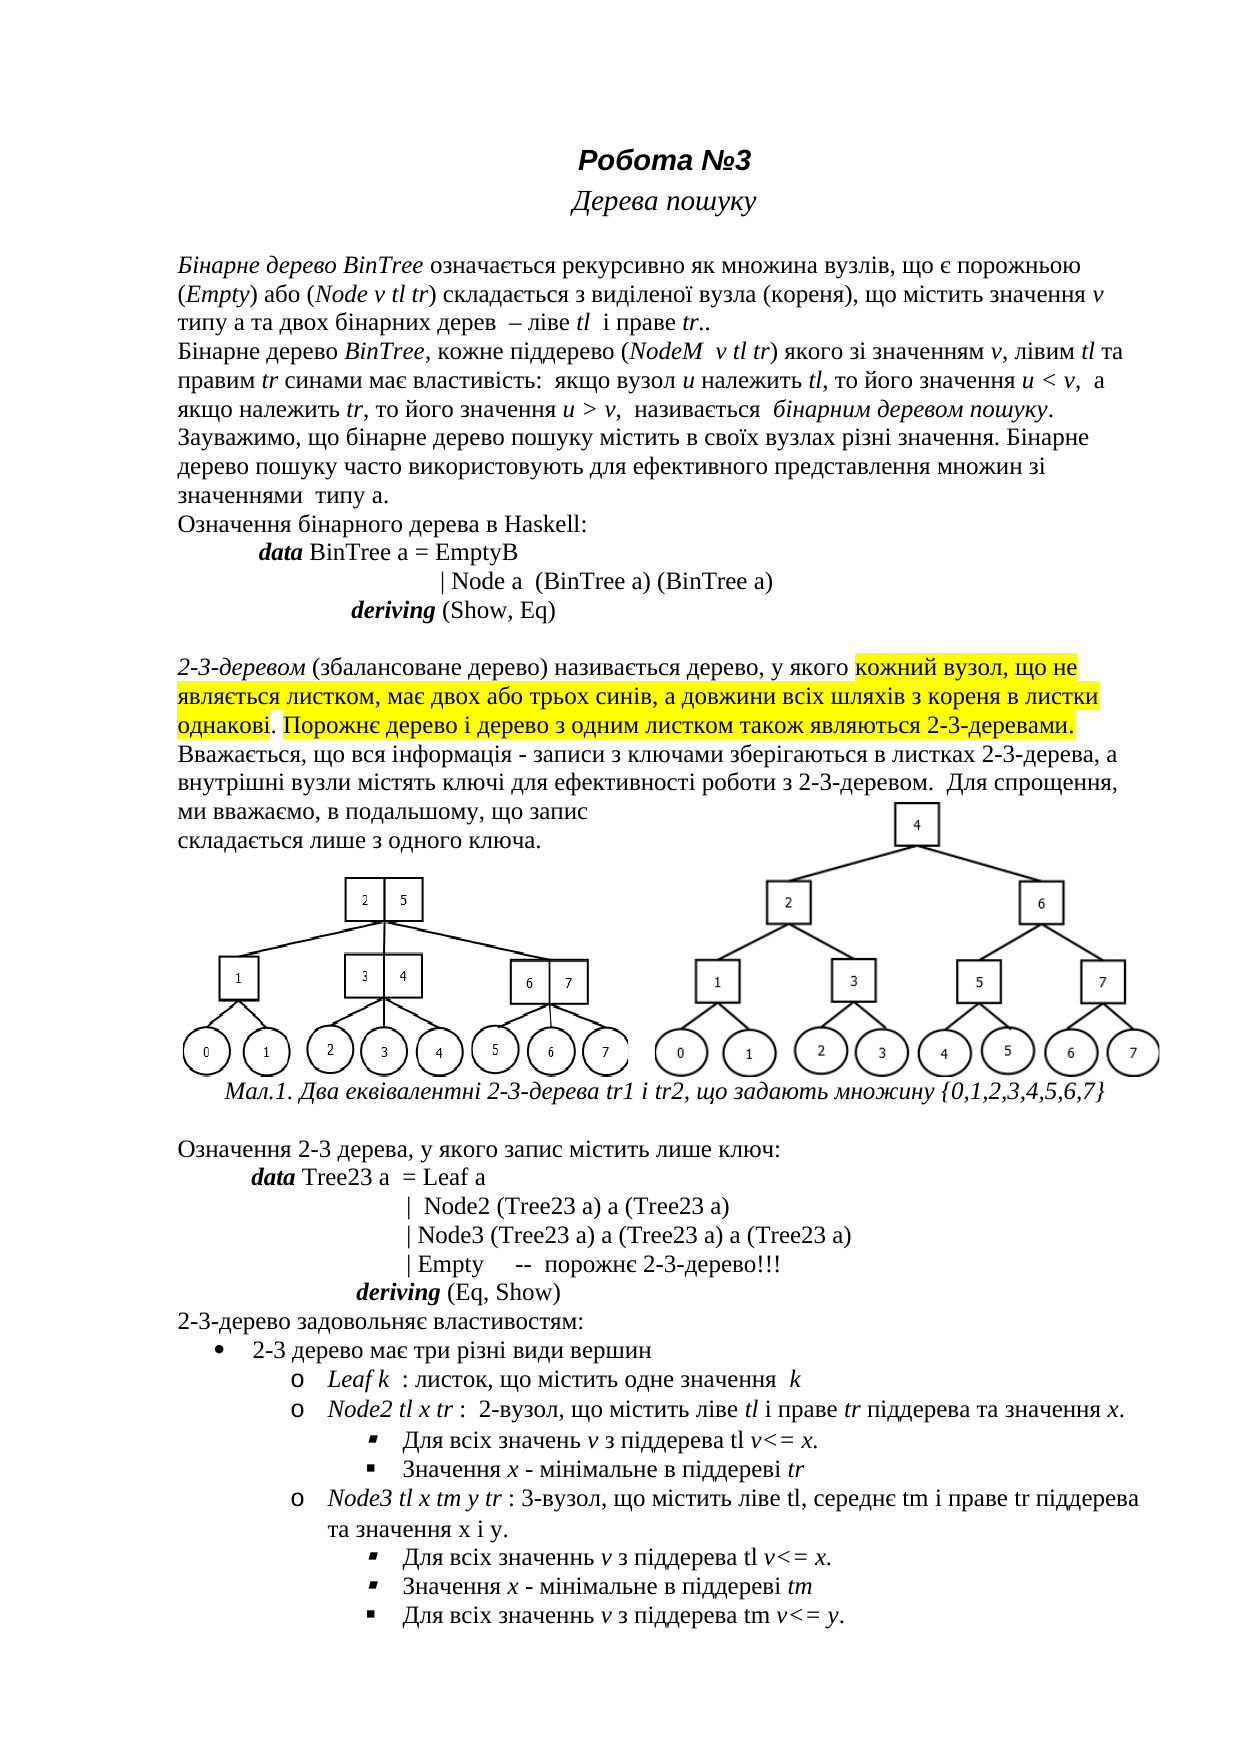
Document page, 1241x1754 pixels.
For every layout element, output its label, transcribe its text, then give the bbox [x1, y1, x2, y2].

text | Empty -- порожнє 2-3-дерево!!! [177, 1249, 1152, 1277]
picture [654, 802, 1160, 1077]
text data Tree23 a = Leaf a [177, 1162, 1152, 1191]
picture [182, 877, 629, 1077]
list Node2 tl x tr : 2-вузол, що містить ліве tl і праве tr піддерева та значення x. [290, 1394, 1152, 1425]
text 2-3-деревом (збалансоване дерево) називається дерево, у якого кожний вузол, що не являється листком, має двох або трьох синів, а довжини всіх шляхів з кореня в листки однакові. Порожнє дерево і дерево з одним листком також являються 2-3-деревами. Вважається, що вся інформація - записи з ключами зберігаються в листках 2-3-дерева, а внутрішні вузли містять ключі для ефективності роботи з 2-3-деревом. Для спрощення, ми вважаємо, в подальшому, що запис складається лише з одного ключа. [177, 652, 1152, 854]
text Дерева пошуку [177, 183, 1152, 216]
text Бінарне дерево BinTree означається рекурсивно як множина вузлів, що є порожньою (Empty) або (Node v tl tr) складається з виділеної вузла (кореня), що містить значення v типу а та двох бінарних дерев – ліве tl і праве tr.. [177, 250, 1152, 336]
list Для всіх значень v з піддерева tl v<= x. [365, 1425, 1152, 1454]
list Leaf k : листок, що містить одне значення k [290, 1364, 1152, 1394]
list Для всіх значеннь v з піддерева tm v<= y. [365, 1600, 1152, 1629]
text | Node2 (Tree23 a) a (Tree23 a) [177, 1191, 1152, 1220]
list Значення x - мінімальне в піддереві tm [365, 1571, 1152, 1600]
text data BinTree a = EmptyB [177, 537, 1152, 566]
list Node3 tl x tm y tr : 3-вузол, що містить ліве tl, середнє tm і праве tr піддерева та значення x і y. [290, 1483, 1152, 1542]
subtitle Робота №3 [177, 143, 1152, 177]
list 2-3 дерево має три різні види вершин [215, 1335, 1152, 1364]
list Значення x - мінімальне в піддереві tr [365, 1454, 1152, 1483]
text deriving (Show, Eq) [177, 595, 1152, 624]
list Для всіх значеннь v з піддерева tl v<= x. [365, 1542, 1152, 1571]
text deriving (Eq, Show) [177, 1277, 1152, 1306]
text | Node a (BinTree a) (BinTree a) [177, 566, 1152, 595]
text Бінарне дерево BinTree, кожне піддерево (NodeM v tl tr) якого зі значенням v, лівим tl та правим tr синами має властивість: якщо вузол u належить tl, то його значення u < v, а якщо належить tr, то його значення u > v, називається бінарним деревом пошуку. Зауважимо, що бінарне дерево пошуку містить в своїх вузлах різні значення. Бінарне дерево пошуку часто використовують для ефективного представлення множин зі значеннями типу a. [177, 336, 1152, 509]
text Означення 2-3 дерева, у якого запис містить лише ключ: [177, 1134, 1152, 1162]
text Означення бінарного дерева в Haskell: [177, 509, 1152, 537]
text 2-3-дерево задовольняє властивостям: [177, 1306, 1152, 1335]
text | Node3 (Tree23 a) a (Tree23 a) a (Tree23 a) [177, 1220, 1152, 1249]
